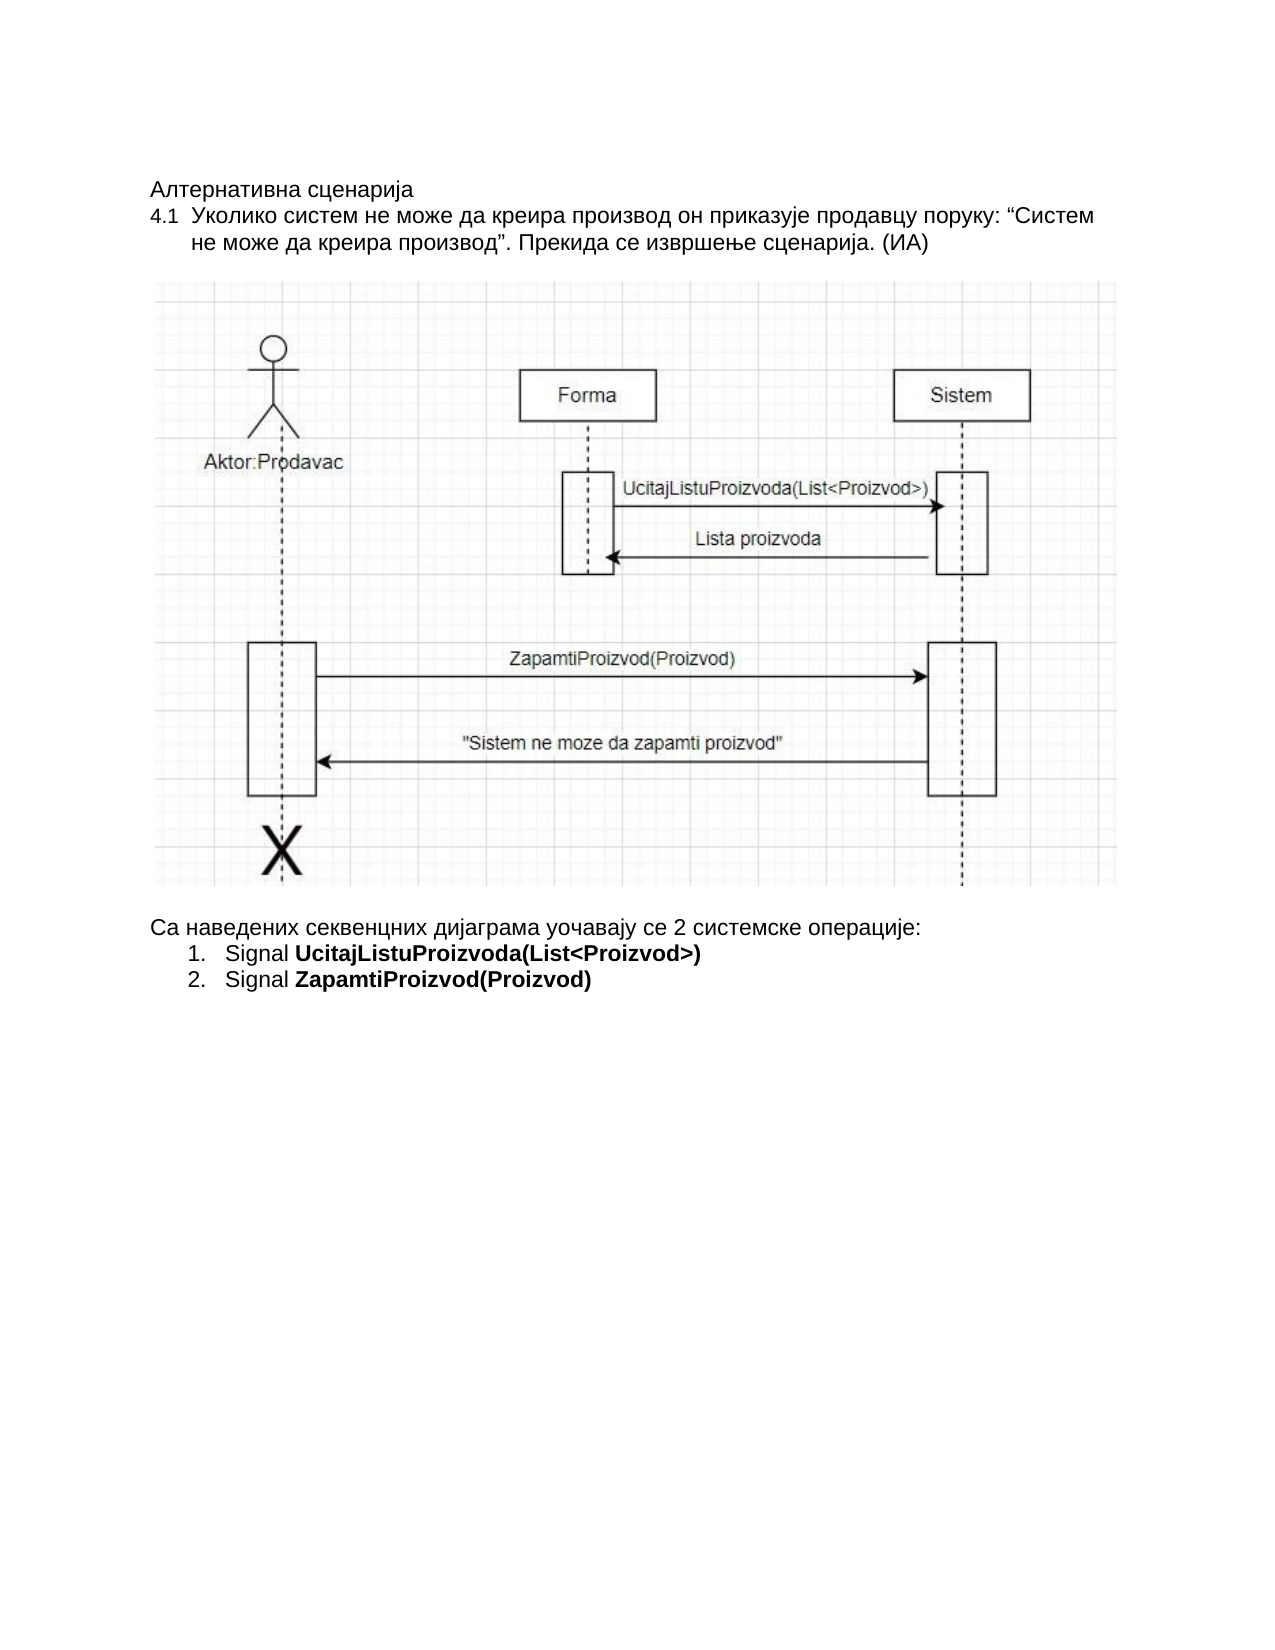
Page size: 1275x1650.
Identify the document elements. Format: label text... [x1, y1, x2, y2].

subtitle Signal UcitajListuProizvoda(List<Proizvod>) [187, 940, 1260, 967]
list Уколико систем не може да креира производ он приказује продавцу поруку: “Систем не може да креира производ”. Прекида се извршење сценарија. (ИА) [150, 202, 1095, 255]
text Алтернативна сценарија [150, 176, 1260, 202]
picture [154, 281, 1117, 886]
text Са наведених секвенцних дијаграма уочавају се 2 системске операције: [150, 914, 1260, 940]
list Signal ZapamtiProizvod(Proizvod) [187, 967, 1260, 993]
